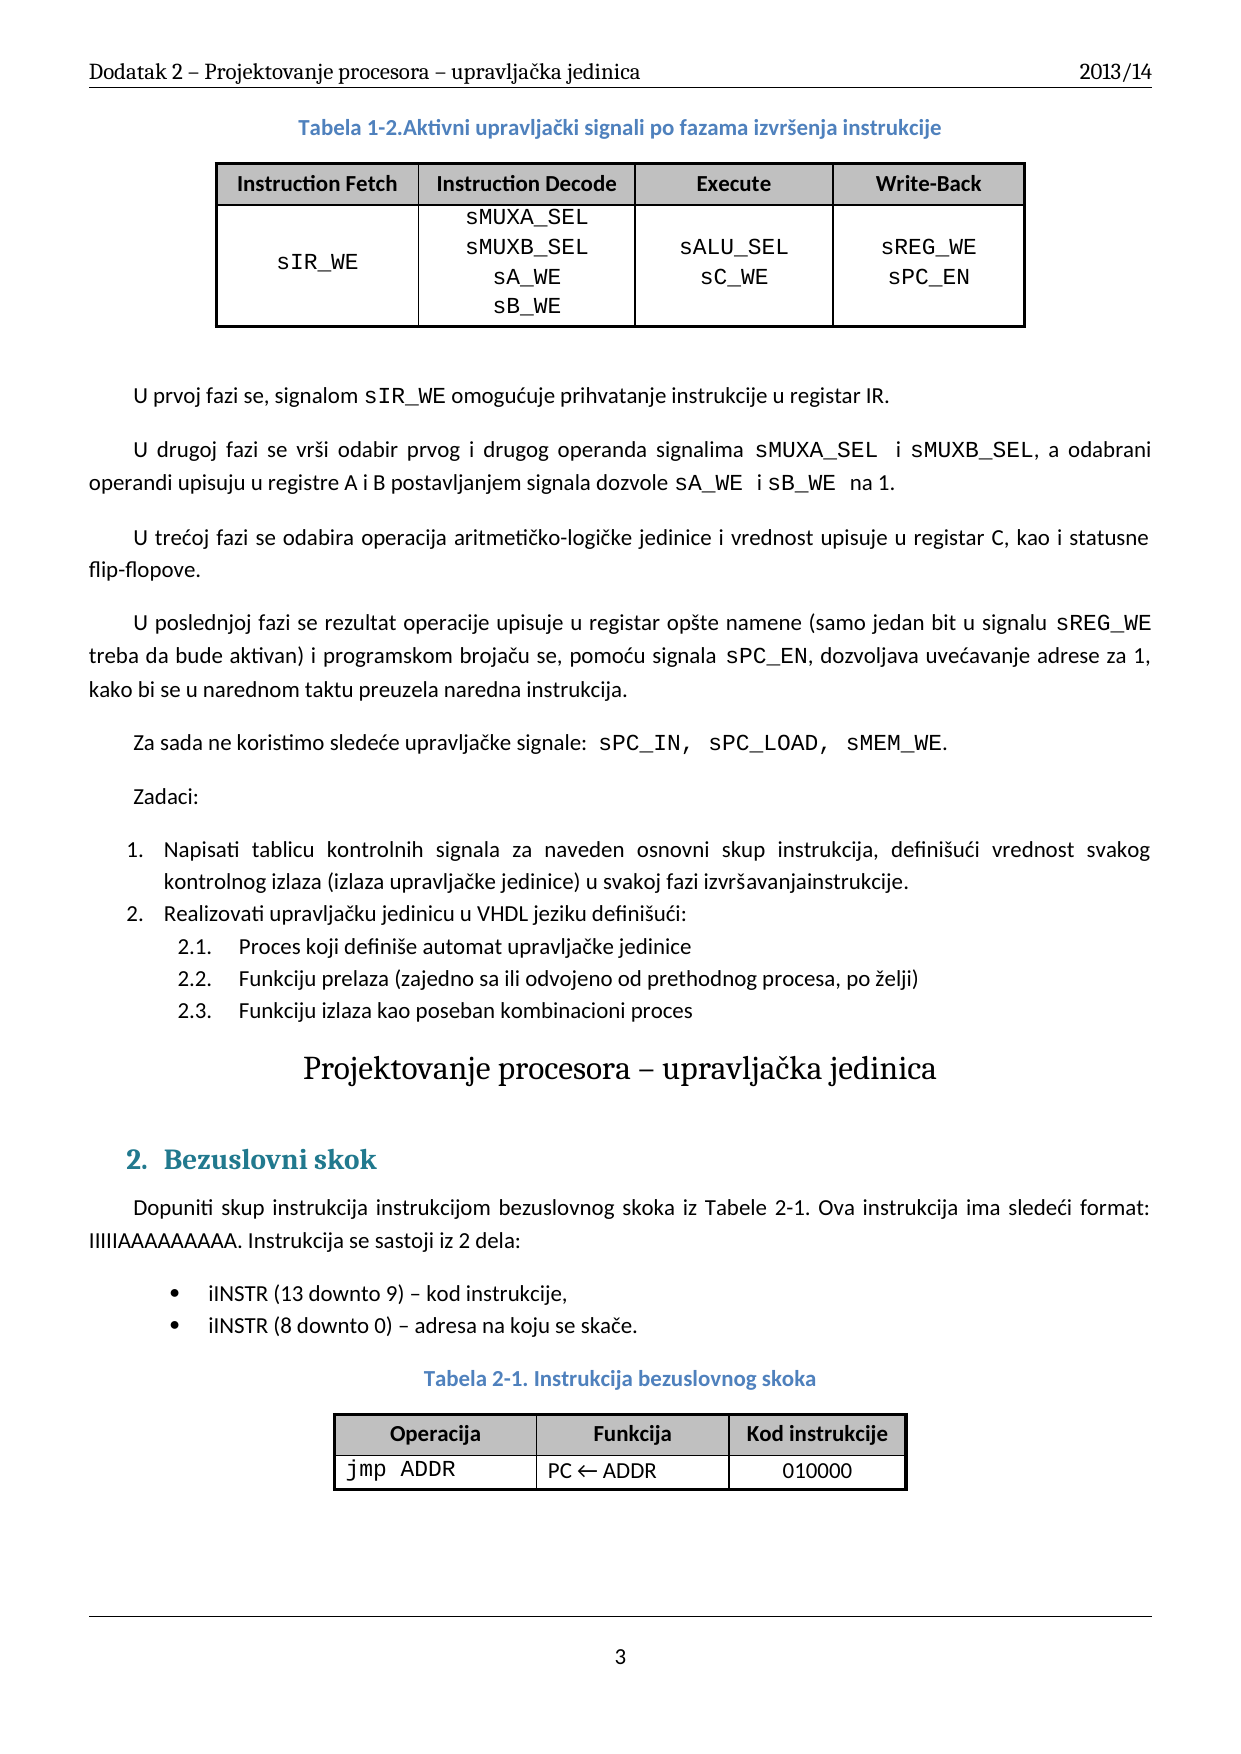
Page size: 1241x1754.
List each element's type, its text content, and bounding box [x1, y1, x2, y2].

list Funkciju izlaza kao poseban kombinacioni proces [177, 996, 1152, 1024]
table_cell sALU_SEL sC_WE [636, 206, 832, 325]
text U trećoj fazi se odabira operacija aritmetičko-logičke jedinice i vrednost upisuje u registar C, kao i statusne flip-flopove. [89, 523, 1152, 583]
text U poslednjoj fazi se rezultat operacije upisuje u registar opšte namene (samo jedan bit u signalu sREG_WE treba da bude aktivan) i programskom brojaču se, pomoću signala sPC_EN, dozvoljava uvećavanje adrese za 1, kako bi se u narednom taktu preuzela naredna instrukcija. [89, 608, 1152, 703]
table_header Instruction Decode [419, 165, 634, 204]
table_cell sMUXA_SEL sMUXB_SEL sA_WE sB_WE [419, 206, 634, 325]
list iINSTR (13 downto 9) – kod instrukcije, [171, 1279, 1152, 1307]
text U prvoj fazi se, signalom sIR_WE omogućuje prihvatanje instrukcije u registar IR. [89, 381, 1152, 410]
table_cell 010000 [730, 1456, 904, 1488]
text Dopuniti skup instrukcija instrukcijom bezuslovnog skoka iz Tabele 2-1. Ova instrukcija ima sledeći format: IIIIIAAAAAAAAA. Instrukcija se sastoji iz 2 dela: [89, 1193, 1152, 1254]
table_cell sREG_WE sPC_EN [834, 206, 1023, 325]
text U drugoj fazi se vrši odabir prvog i drugog operanda signalima sMUXA_SEL i sMUXB_SEL, a odabrani operandi upisuju u registre A i B postavljanjem signala dozvole sA_WE i sB_WE na 1. [89, 435, 1152, 498]
list Funkciju prelaza (zajedno sa ili odvojeno od prethodnog procesa, po želji) [177, 964, 1152, 992]
list Proces koji definiše automat upravljačke jedinice [177, 932, 1152, 960]
table_header Kod instrukcije [730, 1416, 904, 1455]
text Tabela 1-2.Aktivni upravljački signali po fazama izvršenja instrukcije [89, 113, 1152, 141]
table_cell PC ← ADDR [537, 1456, 728, 1488]
table_header Funkcija [537, 1416, 728, 1455]
text Zadaci: [89, 782, 1152, 810]
text Za sada ne koristimo sledeće upravljačke signale: sPC_IN, sPC_LOAD, sMEM_WE. [89, 728, 1152, 757]
list Realizovati upravljačku jedinicu u VHDL jeziku definišući: [126, 899, 1152, 928]
text Projektovanje procesora – upravljačka jedinica [89, 1049, 1152, 1087]
table_header Write-Back [834, 165, 1023, 204]
table_header Instruction Fetch [218, 165, 418, 204]
list Napisati tablicu kontrolnih signala za naveden osnovni skup instrukcija, definišući vrednost svakog kontrolnog izlaza (izlaza upravljačke jedinice) u svakoj fazi izvršavanjainstrukcije. [126, 835, 1152, 895]
table_header Execute [636, 165, 832, 204]
subtitle Bezuslovni skok [126, 1143, 1152, 1177]
text Tabela 2-1. Instrukcija bezuslovnog skoka [89, 1364, 1152, 1392]
table_cell jmp ADDR [336, 1456, 536, 1488]
table_header Operacija [336, 1416, 536, 1455]
list iINSTR (8 downto 0) – adresa na koju se skače. [171, 1311, 1152, 1339]
table_cell sIR_WE [218, 206, 418, 325]
